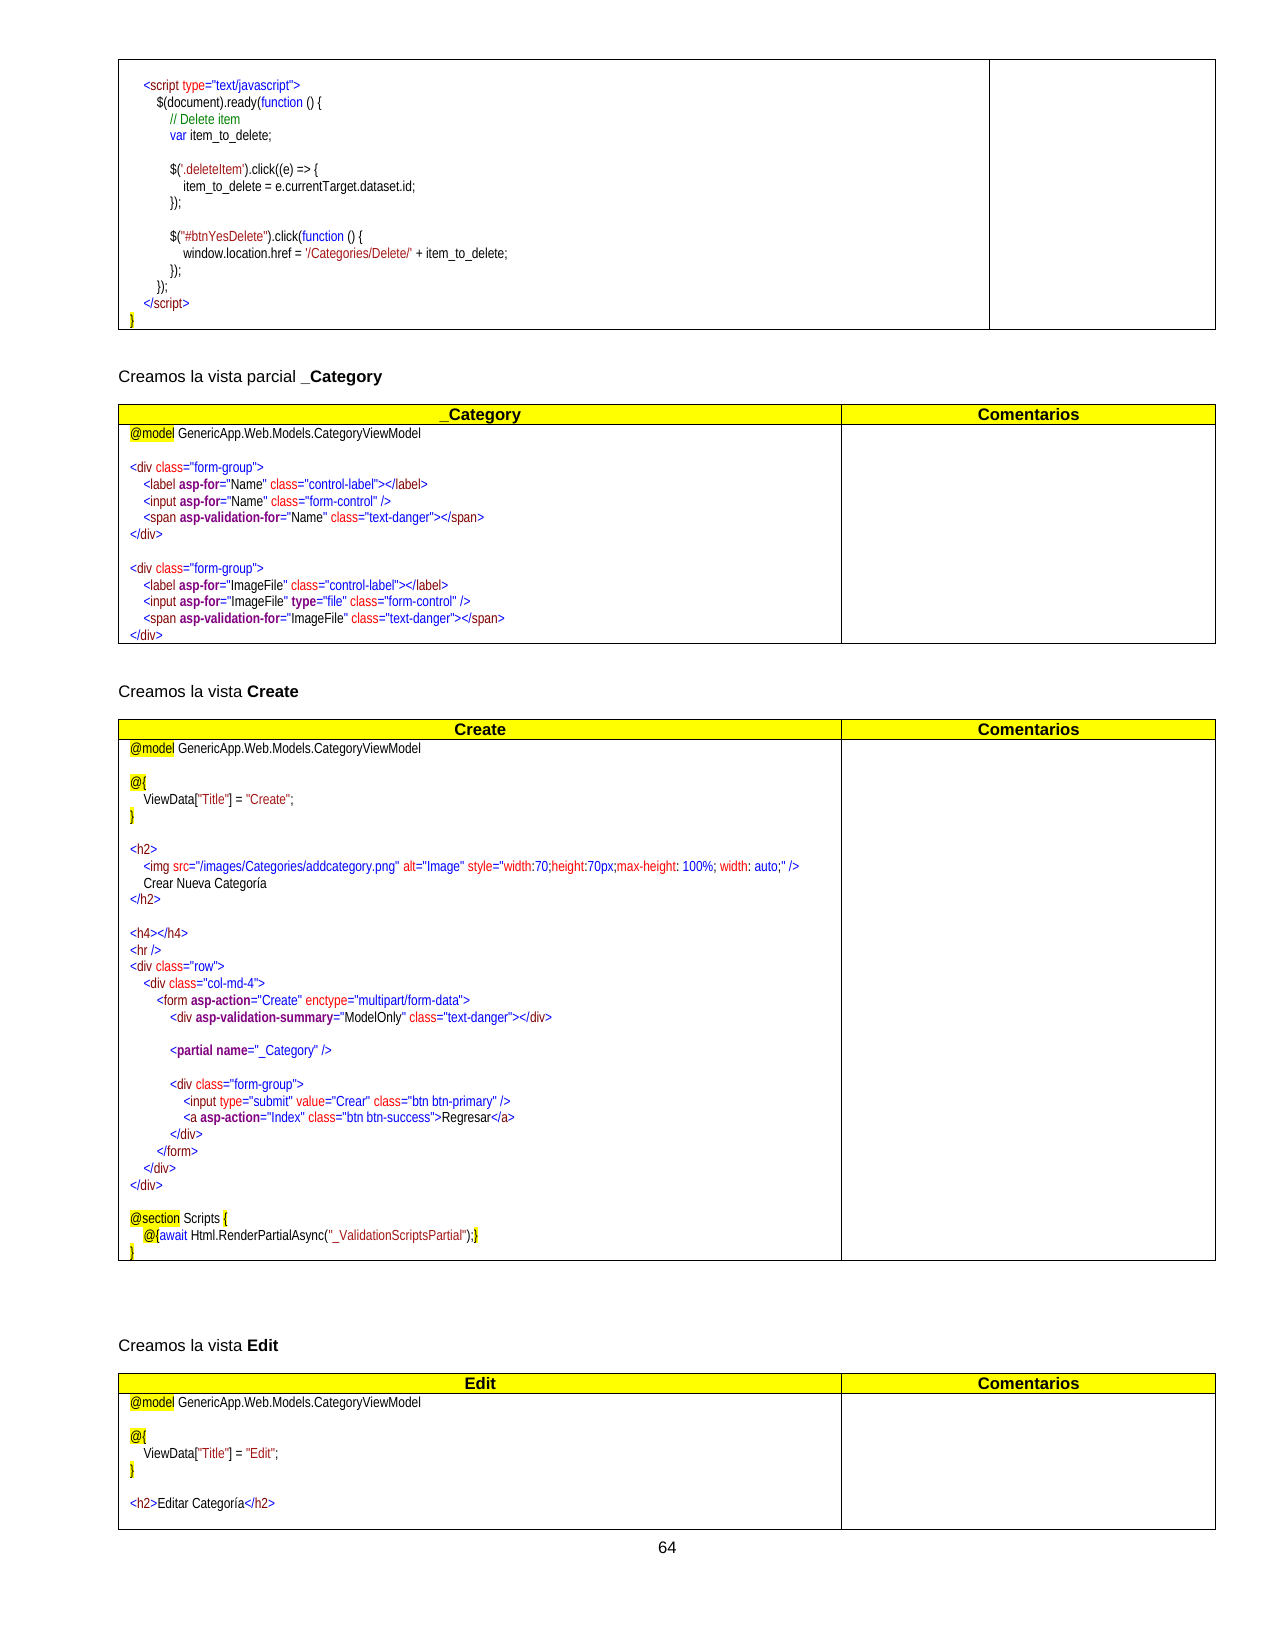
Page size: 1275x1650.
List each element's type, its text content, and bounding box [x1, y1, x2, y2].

table_cell [842, 425, 1215, 643]
table_cell [990, 60, 1215, 328]
table_cell @model GenericApp.Web.Models.CategoryViewModel @{ ViewData["Title"] = "Create"; } <h2> <img src="/images/Categories/addcategory.png" alt="Image" style="width:70;height:70px;max-height: 100%; width: auto;" /> Crear Nueva Categoría </h2> <h4></h4> <hr /> <div class="row"> <div class="col-md-4"> <form asp-action="Create" enctype="multipart/form-data"> <div asp-validation-summary="ModelOnly" class="text-danger"></div> <partial name="_Category" /> <div class="form-group"> <input type="submit" value="Crear" class="btn btn-primary" /> <a asp-action="Index" class="btn btn-success">Regresar</a> </div> </form> </div> </div> @section Scripts { @{await Html.RenderPartialAsync("_ValidationScriptsPartial");} } [119, 740, 841, 1260]
text Creamos la vista parcial _Category [118, 367, 1216, 386]
table_header Create [119, 720, 841, 739]
table_header _Category [119, 405, 841, 424]
table_header Comentarios [842, 720, 1215, 739]
table_cell [842, 740, 1215, 1260]
text Creamos la vista Edit [118, 1336, 1216, 1355]
table_header Comentarios [842, 1374, 1215, 1393]
table_header Comentarios [842, 405, 1215, 424]
table_cell [842, 1394, 1215, 1528]
text Creamos la vista Create [118, 682, 1216, 701]
table_header Edit [119, 1374, 841, 1393]
